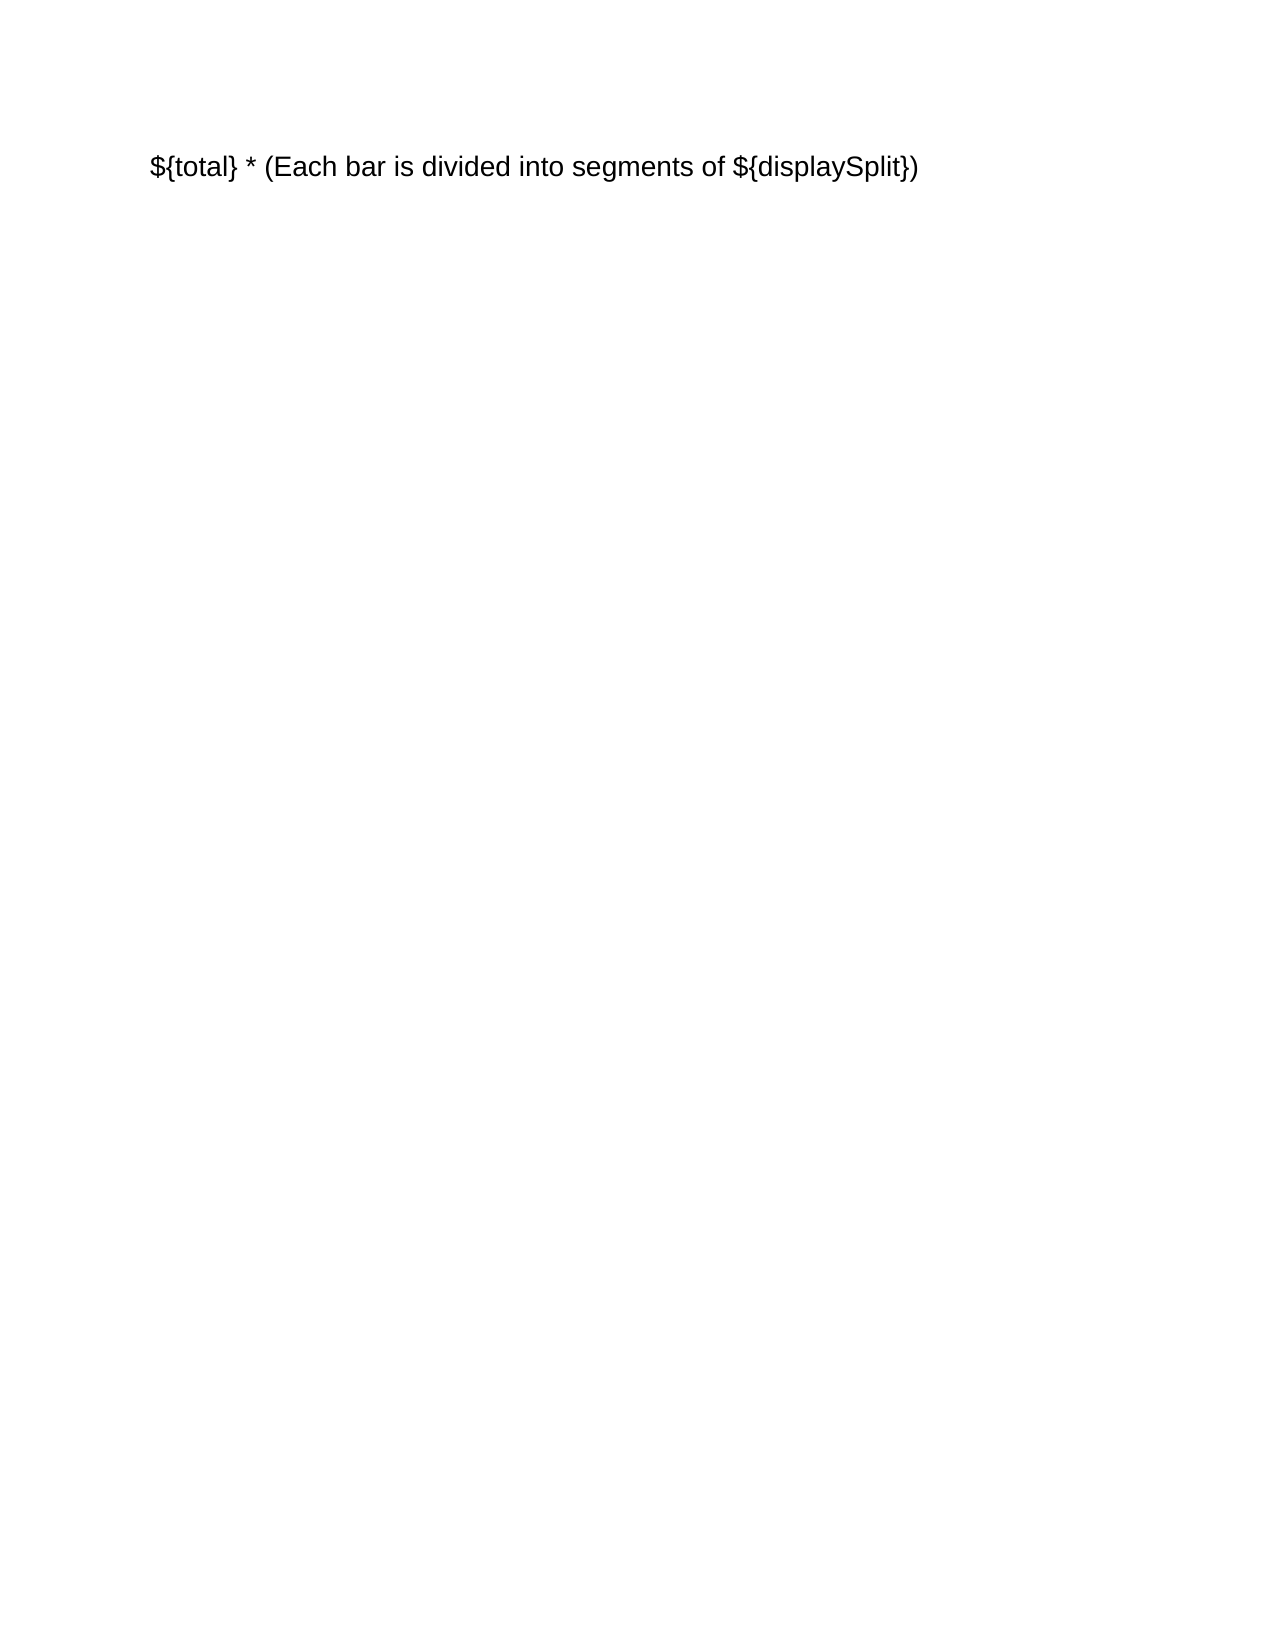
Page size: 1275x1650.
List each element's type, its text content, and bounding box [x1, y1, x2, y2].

text ${total} * (Each bar is divided into segments of ${displaySplit}) [150, 150, 1125, 182]
